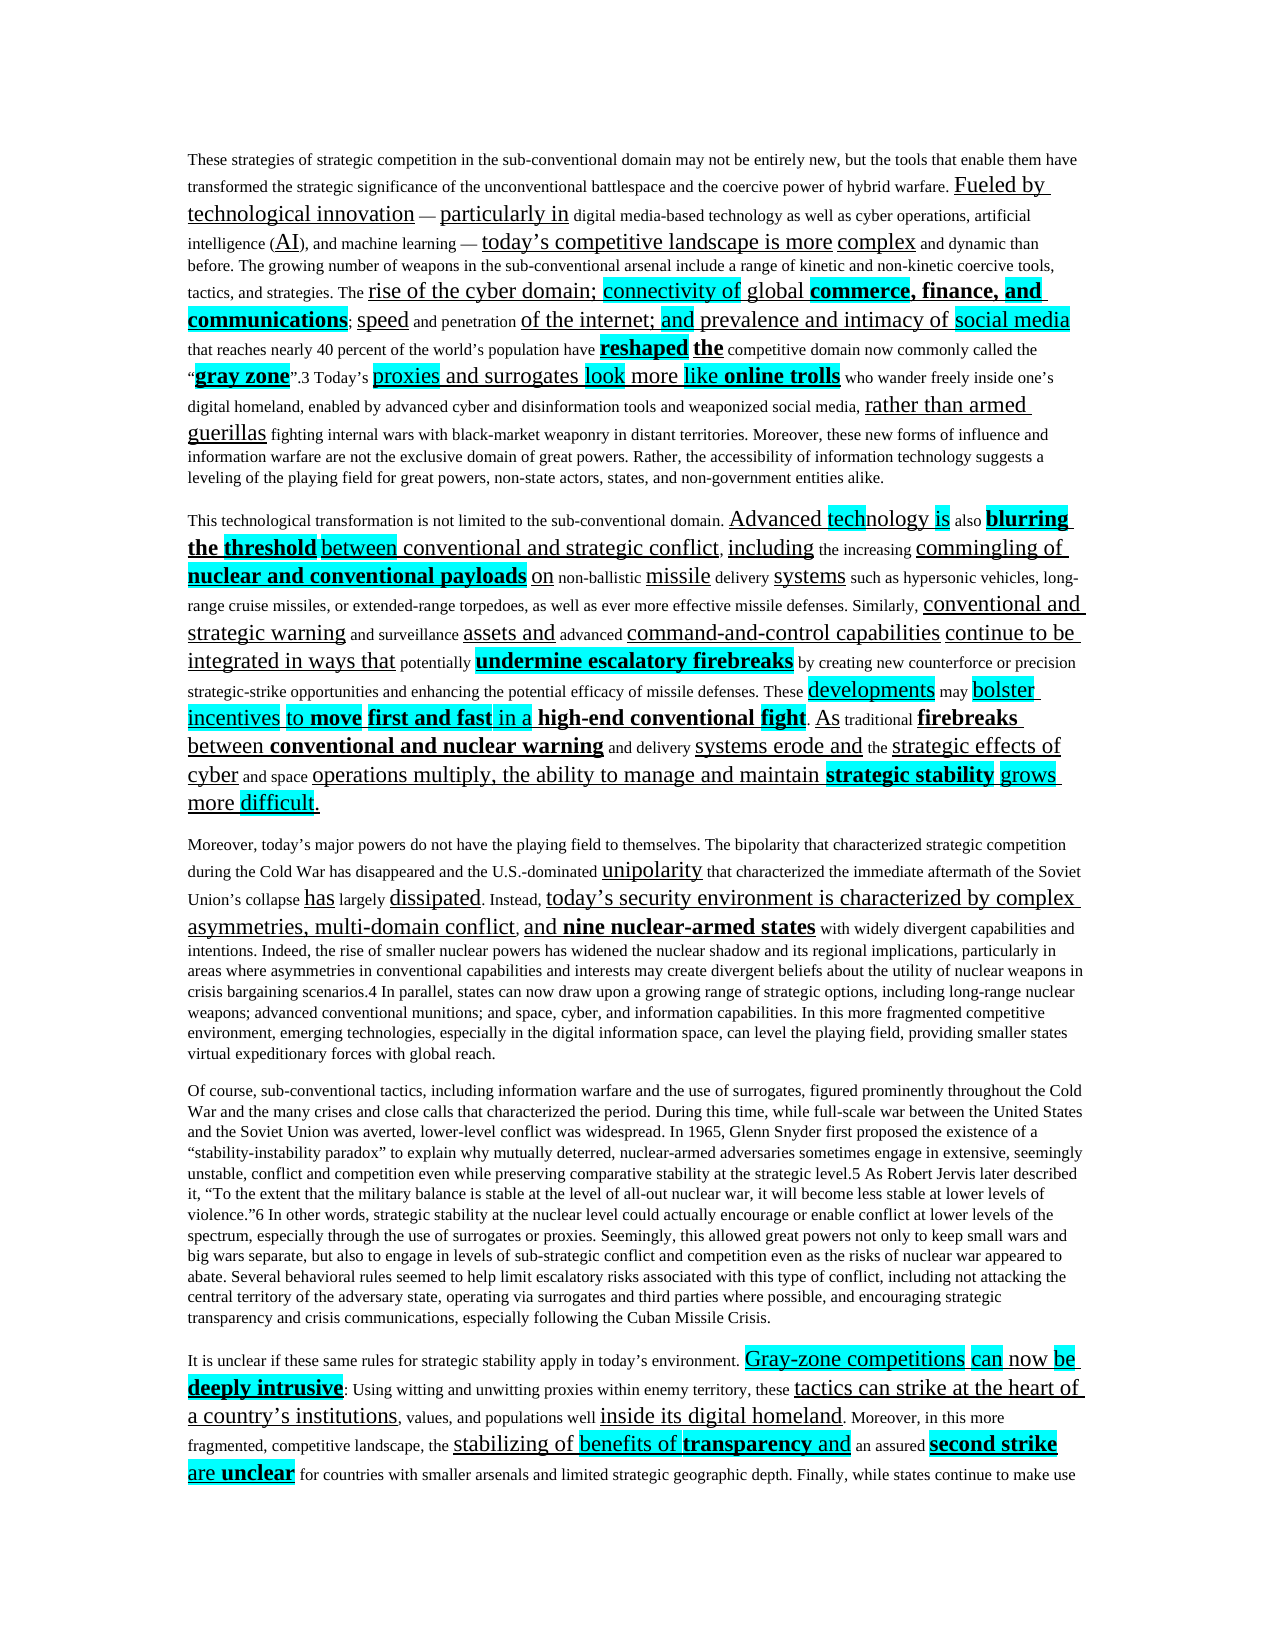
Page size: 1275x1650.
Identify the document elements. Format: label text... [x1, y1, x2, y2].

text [187, 1345, 1087, 1485]
text These strategies of strategic competition in the sub-conventional domain may not be entirely new, but the tools that enable them have transformed the strategic significance of the unconventional battlespace and the coercive power of hybrid warfare. Fueled by technological innovation — particularly in digital media-based technology as well as cyber operations, artificial intelligence (AI), and machine learning — today’s competitive landscape is more complex and dynamic than before. The growing number of weapons in the sub-conventional arsenal include a range of kinetic and non-kinetic coercive tools, tactics, and strategies. The rise of the cyber domain; connectivity of global commerce, finance, and communications; speed and penetration of the internet; and prevalence and intimacy of social media that reaches nearly 40 percent of the world’s population have reshaped the competitive domain now commonly called the “gray zone”.3 Today’s proxies and surrogates look more like online trolls who wander freely inside one’s digital homeland, enabled by advanced cyber and disinformation tools and weaponized social media, rather than armed guerillas fighting internal wars with black-market weaponry in distant territories. Moreover, these new forms of influence and information warfare are not the exclusive domain of great powers. Rather, the accessibility of information technology suggests a leveling of the playing field for great powers, non-state actors, states, and non-government entities alike. [187, 150, 1087, 487]
text This technological transformation is not limited to the sub-conventional domain. Advanced technology is also blurring the threshold between conventional and strategic conflict, including the increasing commingling of nuclear and conventional payloads on non-ballistic missile delivery systems such as hypersonic vehicles, long-range cruise missiles, or extended-range torpedoes, as well as ever more effective missile defenses. Similarly, conventional and strategic warning and surveillance assets and advanced command-and-control capabilities continue to be integrated in ways that potentially undermine escalatory firebreaks by creating new counterforce or precision strategic-strike opportunities and enhancing the potential efficacy of missile defenses. These developments may bolster incentives to move first and fast in a high-end conventional fight. As traditional firebreaks between conventional and nuclear warning and delivery systems erode and the strategic effects of cyber and space operations multiply, the ability to manage and maintain strategic stability grows more difficult. [187, 505, 1087, 816]
text Of course, sub-conventional tactics, including information warfare and the use of surrogates, figured prominently throughout the Cold War and the many crises and close calls that characterized the period. During this time, while full-scale war between the United States and the Soviet Union was averted, lower-level conflict was widespread. In 1965, Glenn Snyder first proposed the existence of a “stability-instability paradox” to explain why mutually deterred, nuclear-armed adversaries sometimes engage in extensive, seemingly unstable, conflict and competition even while preserving comparative stability at the strategic level.5 As Robert Jervis later described it, “To the extent that the military balance is stable at the level of all-out nuclear war, it will become less stable at lower levels of violence.”6 In other words, strategic stability at the nuclear level could actually encourage or enable conflict at lower levels of the spectrum, especially through the use of surrogates or proxies. Seemingly, this allowed great powers not only to keep small wars and big wars separate, but also to engage in levels of sub-strategic conflict and competition even as the risks of nuclear war appeared to abate. Several behavioral rules seemed to help limit escalatory risks associated with this type of conflict, including not attacking the central territory of the adversary state, operating via surrogates and third parties where possible, and encouraging strategic transparency and crisis communications, especially following the Cuban Missile Crisis. [187, 1081, 1087, 1327]
text Moreover, today’s major powers do not have the playing field to themselves. The bipolarity that characterized strategic competition during the Cold War has disappeared and the U.S.-dominated unipolarity that characterized the immediate aftermath of the Soviet Union’s collapse has largely dissipated. Instead, today’s security environment is characterized by complex asymmetries, multi-domain conflict, and nine nuclear-armed states with widely divergent capabilities and intentions. Indeed, the rise of smaller nuclear powers has widened the nuclear shadow and its regional implications, particularly in areas where asymmetries in conventional capabilities and interests may create divergent beliefs about the utility of nuclear weapons in crisis bargaining scenarios.4 In parallel, states can now draw upon a growing range of strategic options, including long-range nuclear weapons; advanced conventional munitions; and space, cyber, and information capabilities. In this more fragmented competitive environment, emerging technologies, especially in the digital information space, can level the playing field, providing smaller states virtual expeditionary forces with global reach. [187, 834, 1087, 1063]
